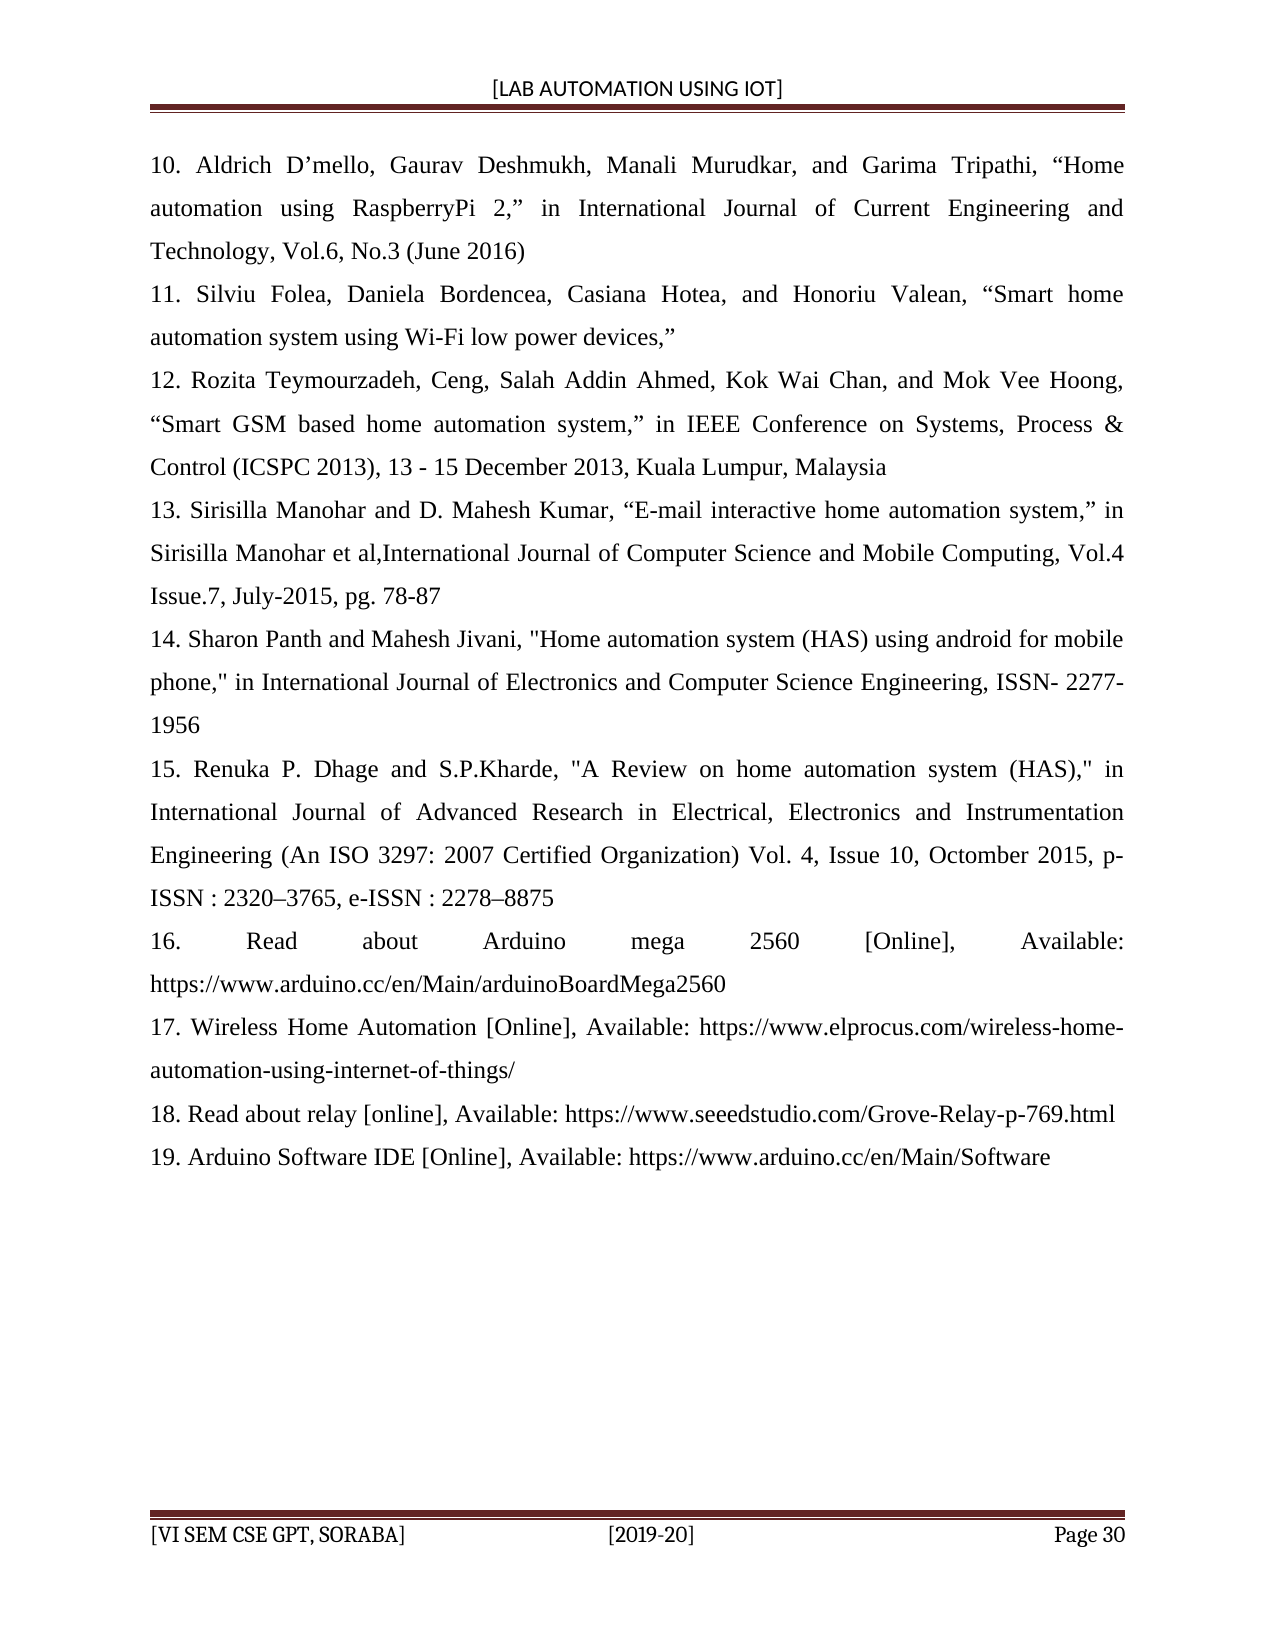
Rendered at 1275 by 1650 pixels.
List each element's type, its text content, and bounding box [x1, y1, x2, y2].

text 12. Rozita Teymourzadeh, Ceng, Salah Addin Ahmed, Kok Wai Chan, and Mok Vee Hoong, “Smart GSM based home automation system,” in IEEE Conference on Systems, Process & Control (ICSPC 2013), 13 - 15 December 2013, Kuala Lumpur, Malaysia [150, 366, 1125, 481]
text 14. Sharon Panth and Mahesh Jivani, "Home automation system (HAS) using android for mobile phone," in International Journal of Electronics and Computer Science Engineering, ISSN- 2277-1956 [150, 624, 1125, 739]
text 11. Silviu Folea, Daniela Bordencea, Casiana Hotea, and Honoriu Valean, “Smart home automation system using Wi-Fi low power devices,” [150, 279, 1125, 351]
text 18. Read about relay [online], Available: https://www.seeedstudio.com/Grove-Relay-p-769.html [150, 1099, 1125, 1127]
text 17. Wireless Home Automation [Online], Available: https://www.elprocus.com/wireless-home-automation-using-internet-of-things/ [150, 1012, 1125, 1084]
text 19. Arduino Software IDE [Online], Available: https://www.arduino.cc/en/Main/Software [150, 1142, 1125, 1171]
text 15. Renuka P. Dhage and S.P.Kharde, "A Review on home automation system (HAS)," in International Journal of Advanced Research in Electrical, Electronics and Instrumentation Engineering (An ISO 3297: 2007 Certified Organization) Vol. 4, Issue 10, Octomber 2015, p-ISSN : 2320–3765, e-ISSN : 2278–8875 [150, 754, 1125, 912]
text 10. Aldrich D’mello, Gaurav Deshmukh, Manali Murudkar, and Garima Tripathi, “Home automation using RaspberryPi 2,” in International Journal of Current Engineering and Technology, Vol.6, No.3 (June 2016) [150, 150, 1125, 265]
text 13. Sirisilla Manohar and D. Mahesh Kumar, “E-mail interactive home automation system,” in Sirisilla Manohar et al,International Journal of Computer Science and Mobile Computing, Vol.4 Issue.7, July-2015, pg. 78-87 [150, 495, 1125, 610]
text 16. Read about Arduino mega 2560 [Online], Available: https://www.arduino.cc/en/Main/arduinoBoardMega2560 [150, 926, 1125, 998]
